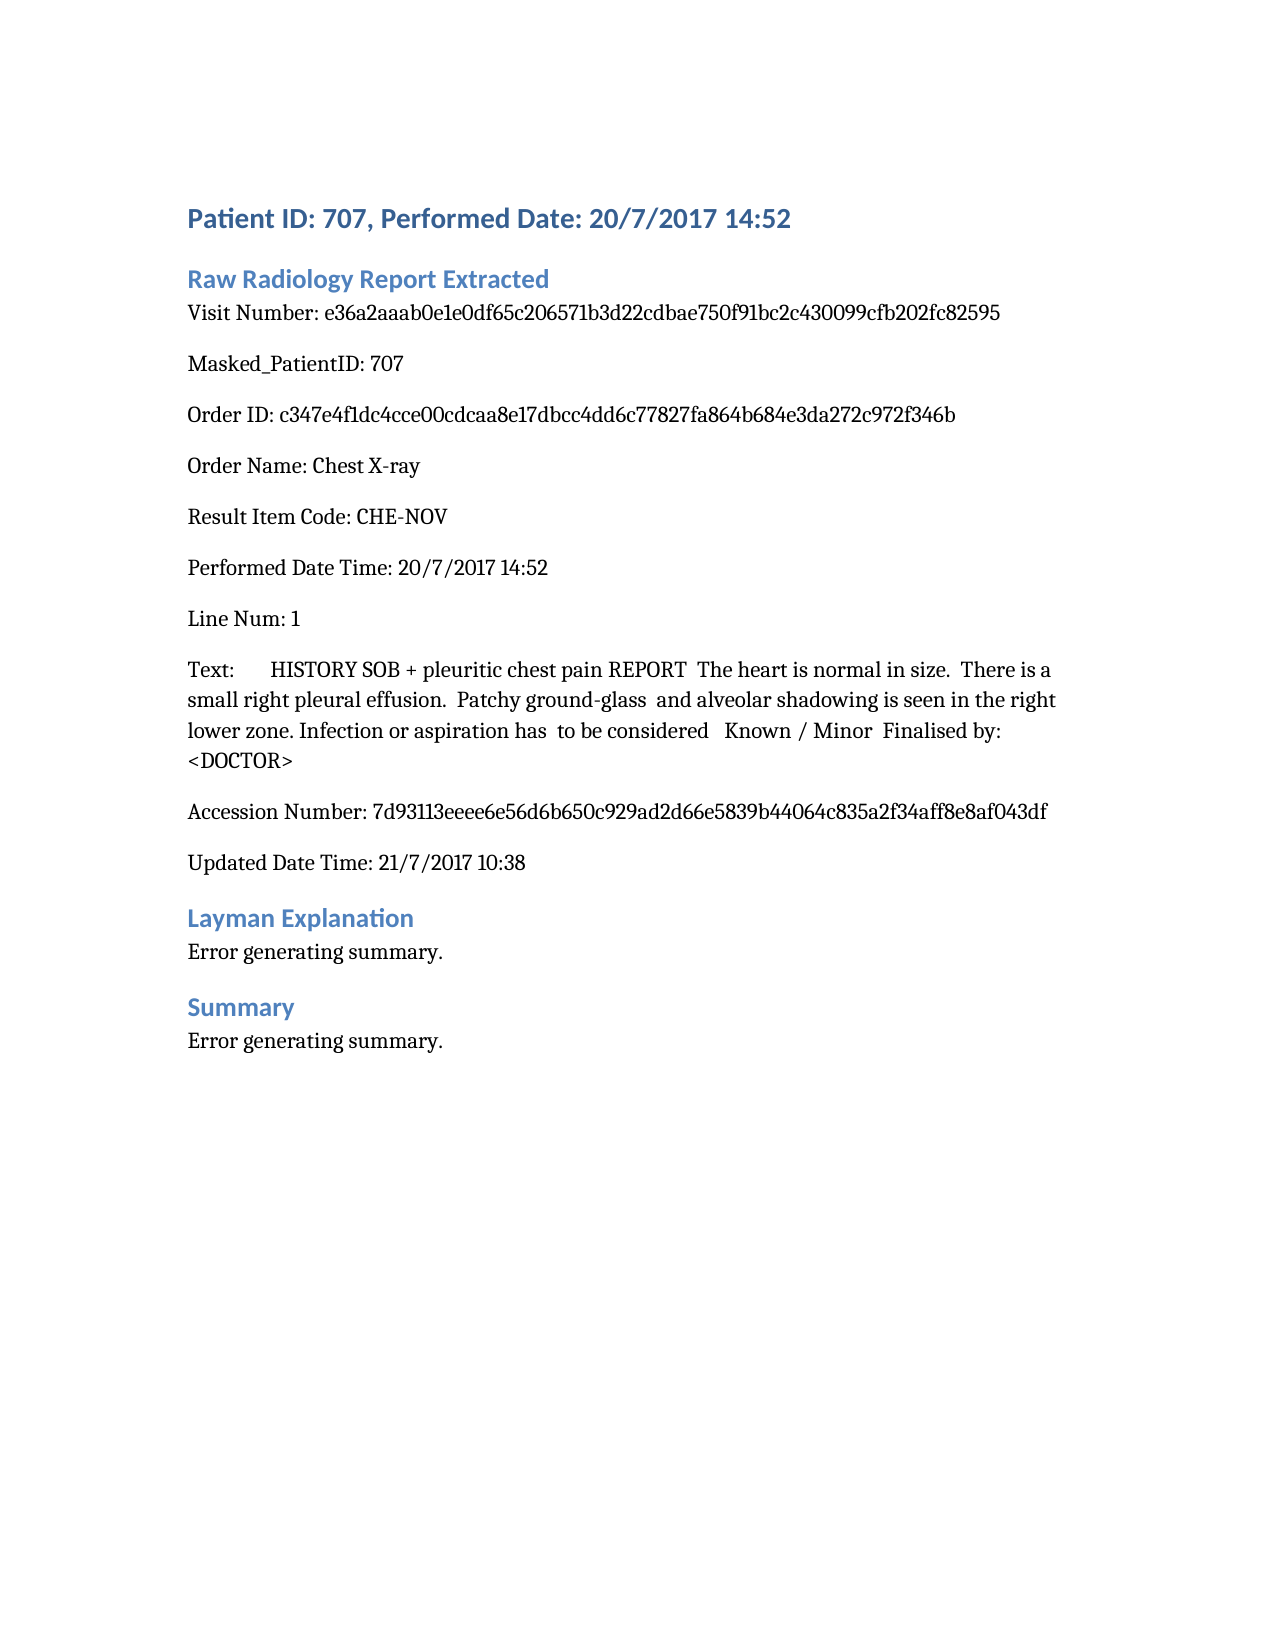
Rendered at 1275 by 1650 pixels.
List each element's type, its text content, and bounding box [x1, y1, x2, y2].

text Line Num: 1 [187, 606, 1087, 632]
text Accession Number: 7d93113eeee6e56d6b650c929ad2d66e5839b44064c835a2f34aff8e8af043df [187, 799, 1087, 825]
subtitle Raw Radiology Report Extracted [187, 262, 1087, 295]
text Order Name: Chest X-ray [187, 453, 1087, 479]
subtitle Layman Explanation [187, 901, 1087, 934]
text Order ID: c347e4f1dc4cce00cdcaa8e17dbcc4dd6c77827fa864b684e3da272c972f346b [187, 402, 1087, 428]
text Visit Number: e36a2aaab0e1e0df65c206571b3d22cdbae750f91bc2c430099cfb202fc82595 [187, 300, 1087, 326]
text Text: HISTORY SOB + pleuritic chest pain REPORT The heart is normal in size. There is a small right pleural effusion. Patchy ground-glass and alveolar shadowing is seen in the right lower zone. Infection or aspiration has to be considered Known / Minor Finalised by: <DOCTOR> [187, 657, 1087, 774]
subtitle Summary [187, 990, 1087, 1023]
text Error generating summary. [187, 1028, 1087, 1054]
subtitle Patient ID: 707, Performed Date: 20/7/2017 14:52 [187, 200, 1087, 236]
text Performed Date Time: 20/7/2017 14:52 [187, 555, 1087, 581]
text Updated Date Time: 21/7/2017 10:38 [187, 850, 1087, 876]
text Result Item Code: CHE-NOV [187, 504, 1087, 530]
text Masked_PatientID: 707 [187, 351, 1087, 377]
text Error generating summary. [187, 939, 1087, 965]
